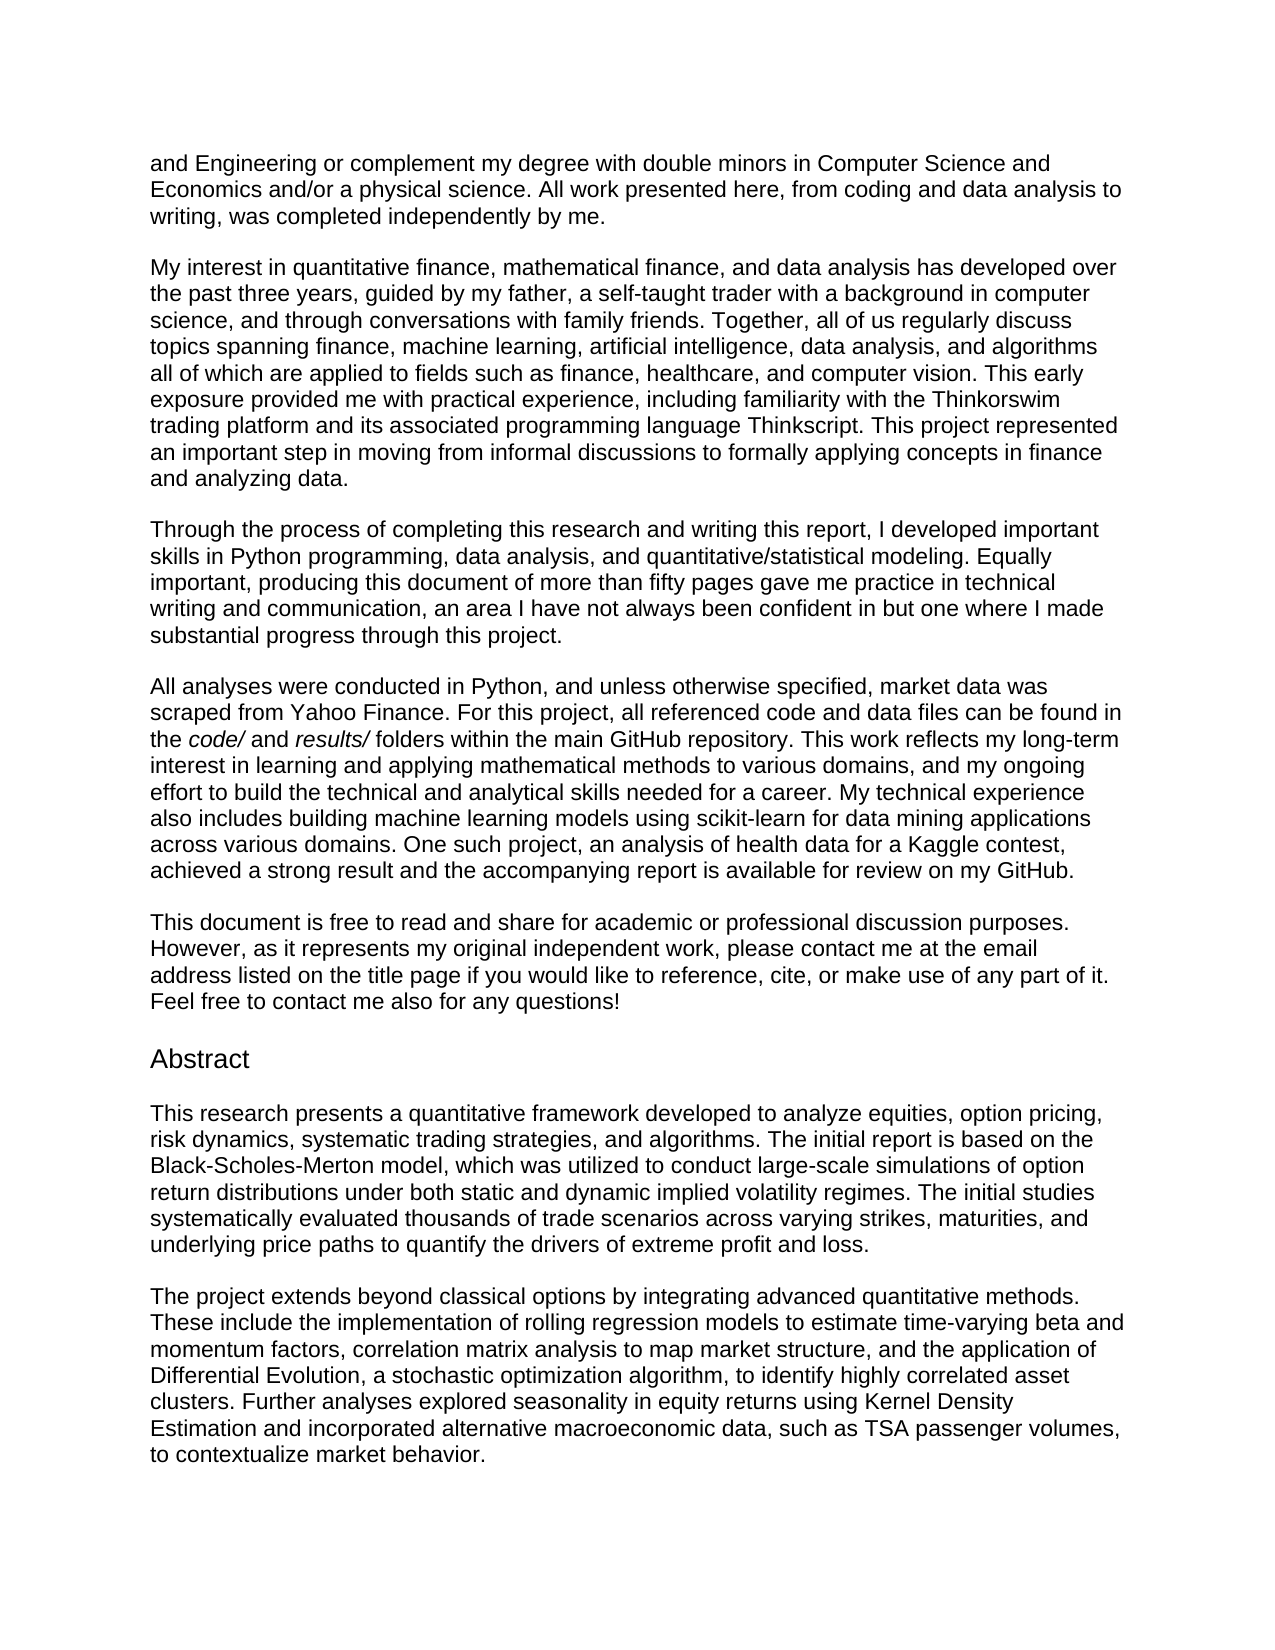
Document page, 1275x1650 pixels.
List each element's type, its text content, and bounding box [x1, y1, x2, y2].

text My interest in quantitative finance, mathematical finance, and data analysis has developed over the past three years, guided by my father, a self-taught trader with a background in computer science, and through conversations with family friends. Together, all of us regularly discuss topics spanning finance, machine learning, artificial intelligence, data analysis, and algorithms all of which are applied to fields such as finance, healthcare, and computer vision. This early exposure provided me with practical experience, including familiarity with the Thinkorswim trading platform and its associated programming language Thinkscript. This project represented an important step in moving from informal discussions to formally applying concepts in finance and analyzing data. [150, 254, 1125, 491]
text The project extends beyond classical options by integrating advanced quantitative methods. These include the implementation of rolling regression models to estimate time-varying beta and momentum factors, correlation matrix analysis to map market structure, and the application of Differential Evolution, a stochastic optimization algorithm, to identify highly correlated asset clusters. Further analyses explored seasonality in equity returns using Kernel Density Estimation and incorporated alternative macroeconomic data, such as TSA passenger volumes, to contextualize market behavior. [150, 1283, 1125, 1467]
text This research presents a quantitative framework developed to analyze equities, option pricing, risk dynamics, systematic trading strategies, and algorithms. The initial report is based on the Black-Scholes-Merton model, which was utilized to conduct large-scale simulations of option return distributions under both static and dynamic implied volatility regimes. The initial studies systematically evaluated thousands of trade scenarios across varying strikes, maturities, and underlying price paths to quantify the drivers of extreme profit and loss. [150, 1100, 1125, 1258]
subtitle Abstract [150, 1043, 1125, 1075]
text Through the process of completing this research and writing this report, I developed important skills in Python programming, data analysis, and quantitative/statistical modeling. Equally important, producing this document of more than fifty pages gave me practice in technical writing and communication, an area I have not always been confident in but one where I made substantial progress through this project. [150, 516, 1125, 648]
text All analyses were conducted in Python, and unless otherwise specified, market data was scraped from Yahoo Finance. For this project, all referenced code and data files can be found in the code/ and results/ folders within the main GitHub repository. This work reflects my long-term interest in learning and applying mathematical methods to various domains, and my ongoing effort to build the technical and analytical skills needed for a career. My technical experience also includes building machine learning models using scikit-learn for data mining applications across various domains. One such project, an analysis of health data for a Kaggle contest, achieved a strong result and the accompanying report is available for review on my GitHub. [150, 673, 1125, 884]
text This document is free to read and share for academic or professional discussion purposes. However, as it represents my original independent work, please contact me at the email address listed on the title page if you would like to reference, cite, or make use of any part of it. Feel free to contact me also for any questions! [150, 909, 1125, 1014]
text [150, 150, 1125, 229]
